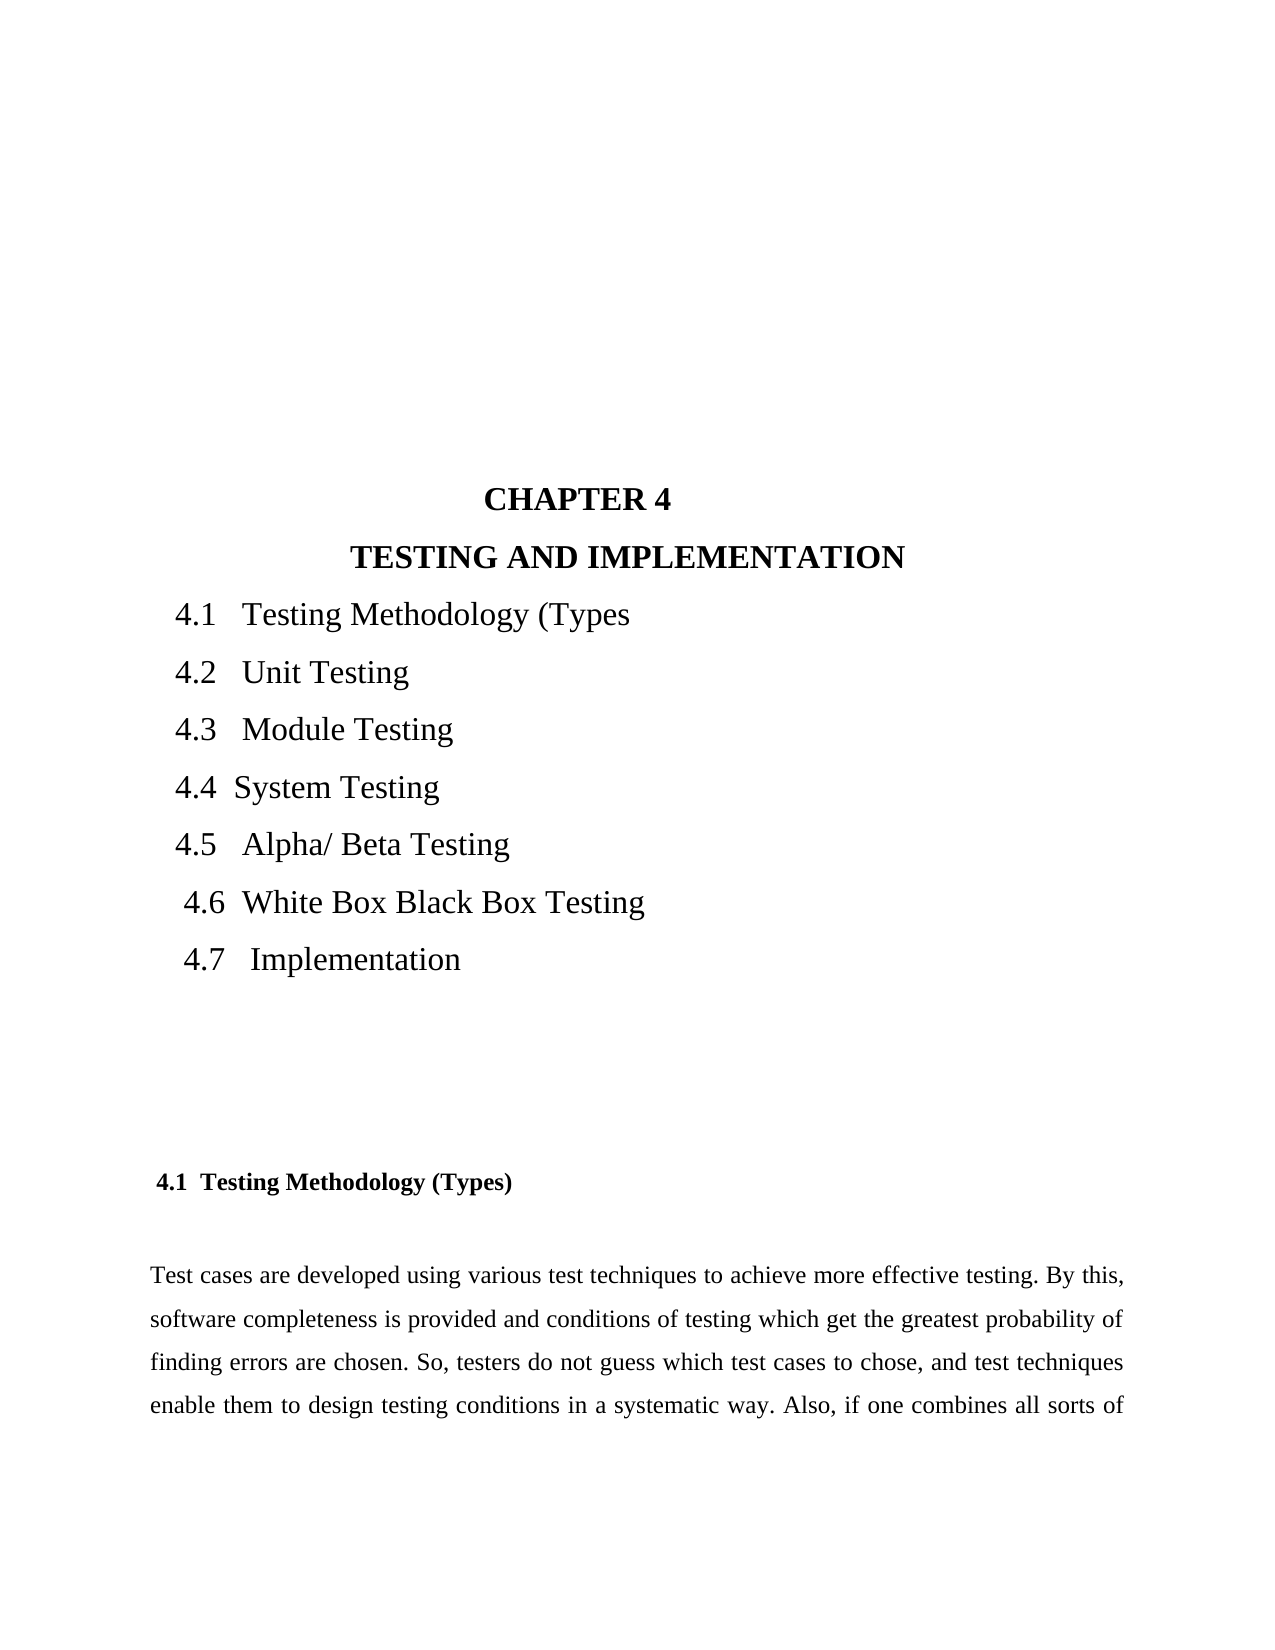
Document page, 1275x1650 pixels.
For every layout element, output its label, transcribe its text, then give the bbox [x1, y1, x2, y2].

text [150, 1261, 1125, 1419]
text 4.2 Unit Testing [150, 652, 1125, 690]
text TESTING AND IMPLEMENTATION [150, 537, 1125, 575]
text 4.7 Implementation [150, 939, 1125, 978]
text 4.1 Testing Methodology (Types) [150, 1167, 1125, 1196]
text 4.4 System Testing [150, 767, 1125, 805]
text 4.3 Module Testing [150, 709, 1125, 748]
text 4.5 Alpha/ Beta Testing [150, 824, 1125, 863]
text CHAPTER 4 [150, 479, 1125, 518]
text 4.1 Testing Methodology (Types [150, 594, 1125, 633]
text 4.6 White Box Black Box Testing [150, 882, 1125, 920]
